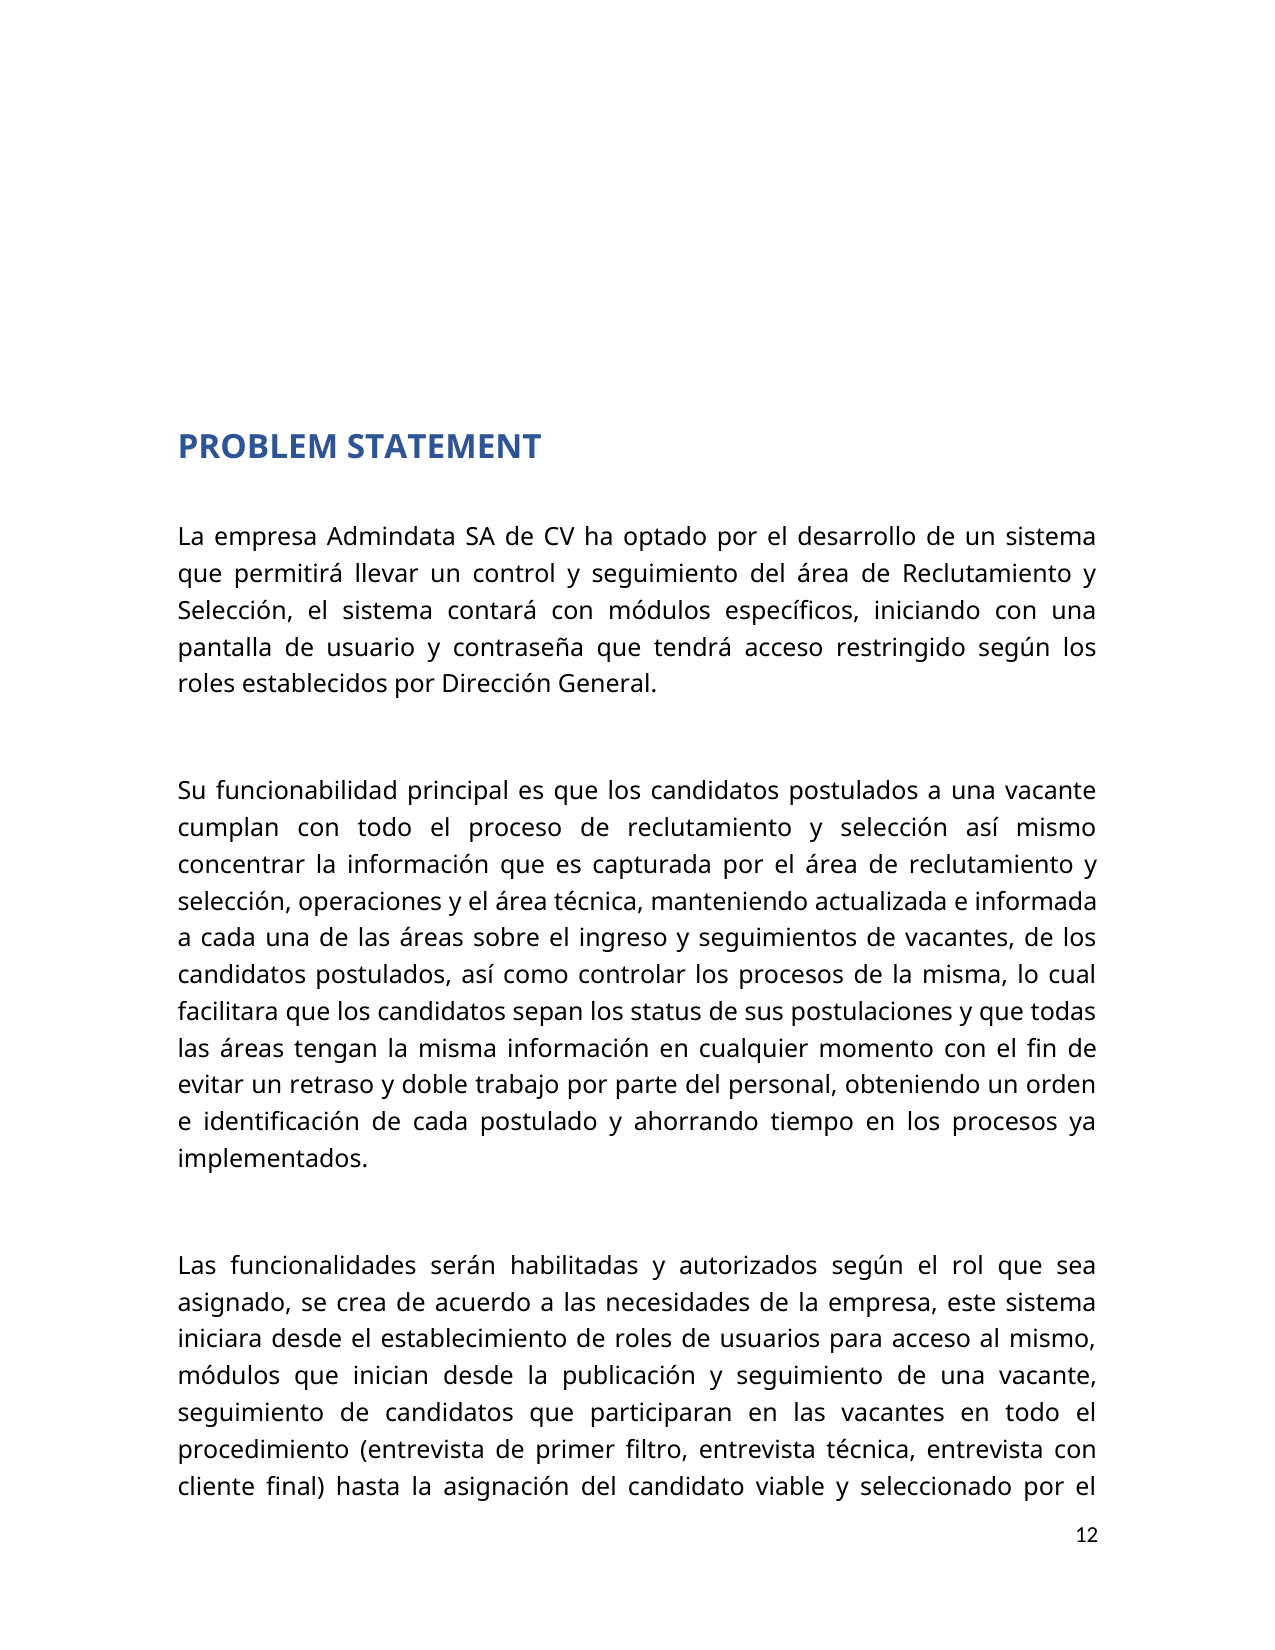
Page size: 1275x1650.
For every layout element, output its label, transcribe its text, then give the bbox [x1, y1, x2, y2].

text Su funcionabilidad principal es que los candidatos postulados a una vacante cumplan con todo el proceso de reclutamiento y selección así mismo concentrar la información que es capturada por el área de reclutamiento y selección, operaciones y el área técnica, manteniendo actualizada e informada a cada una de las áreas sobre el ingreso y seguimientos de vacantes, de los candidatos postulados, así como controlar los procesos de la misma, lo cual facilitara que los candidatos sepan los status de sus postulaciones y que todas las áreas tengan la misma información en cualquier momento con el fin de evitar un retraso y doble trabajo por parte del personal, obteniendo un orden e identificación de cada postulado y ahorrando tiempo en los procesos ya implementados. [177, 773, 1098, 1175]
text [177, 1247, 1098, 1502]
text La empresa Admindata SA de CV ha optado por el desarrollo de un sistema que permitirá llevar un control y seguimiento del área de Reclutamiento y Selección, el sistema contará con módulos específicos, iniciando con una pantalla de usuario y contraseña que tendrá acceso restringido según los roles establecidos por Dirección General. [177, 519, 1098, 700]
subtitle PROBLEM STATEMENT [177, 423, 1098, 468]
